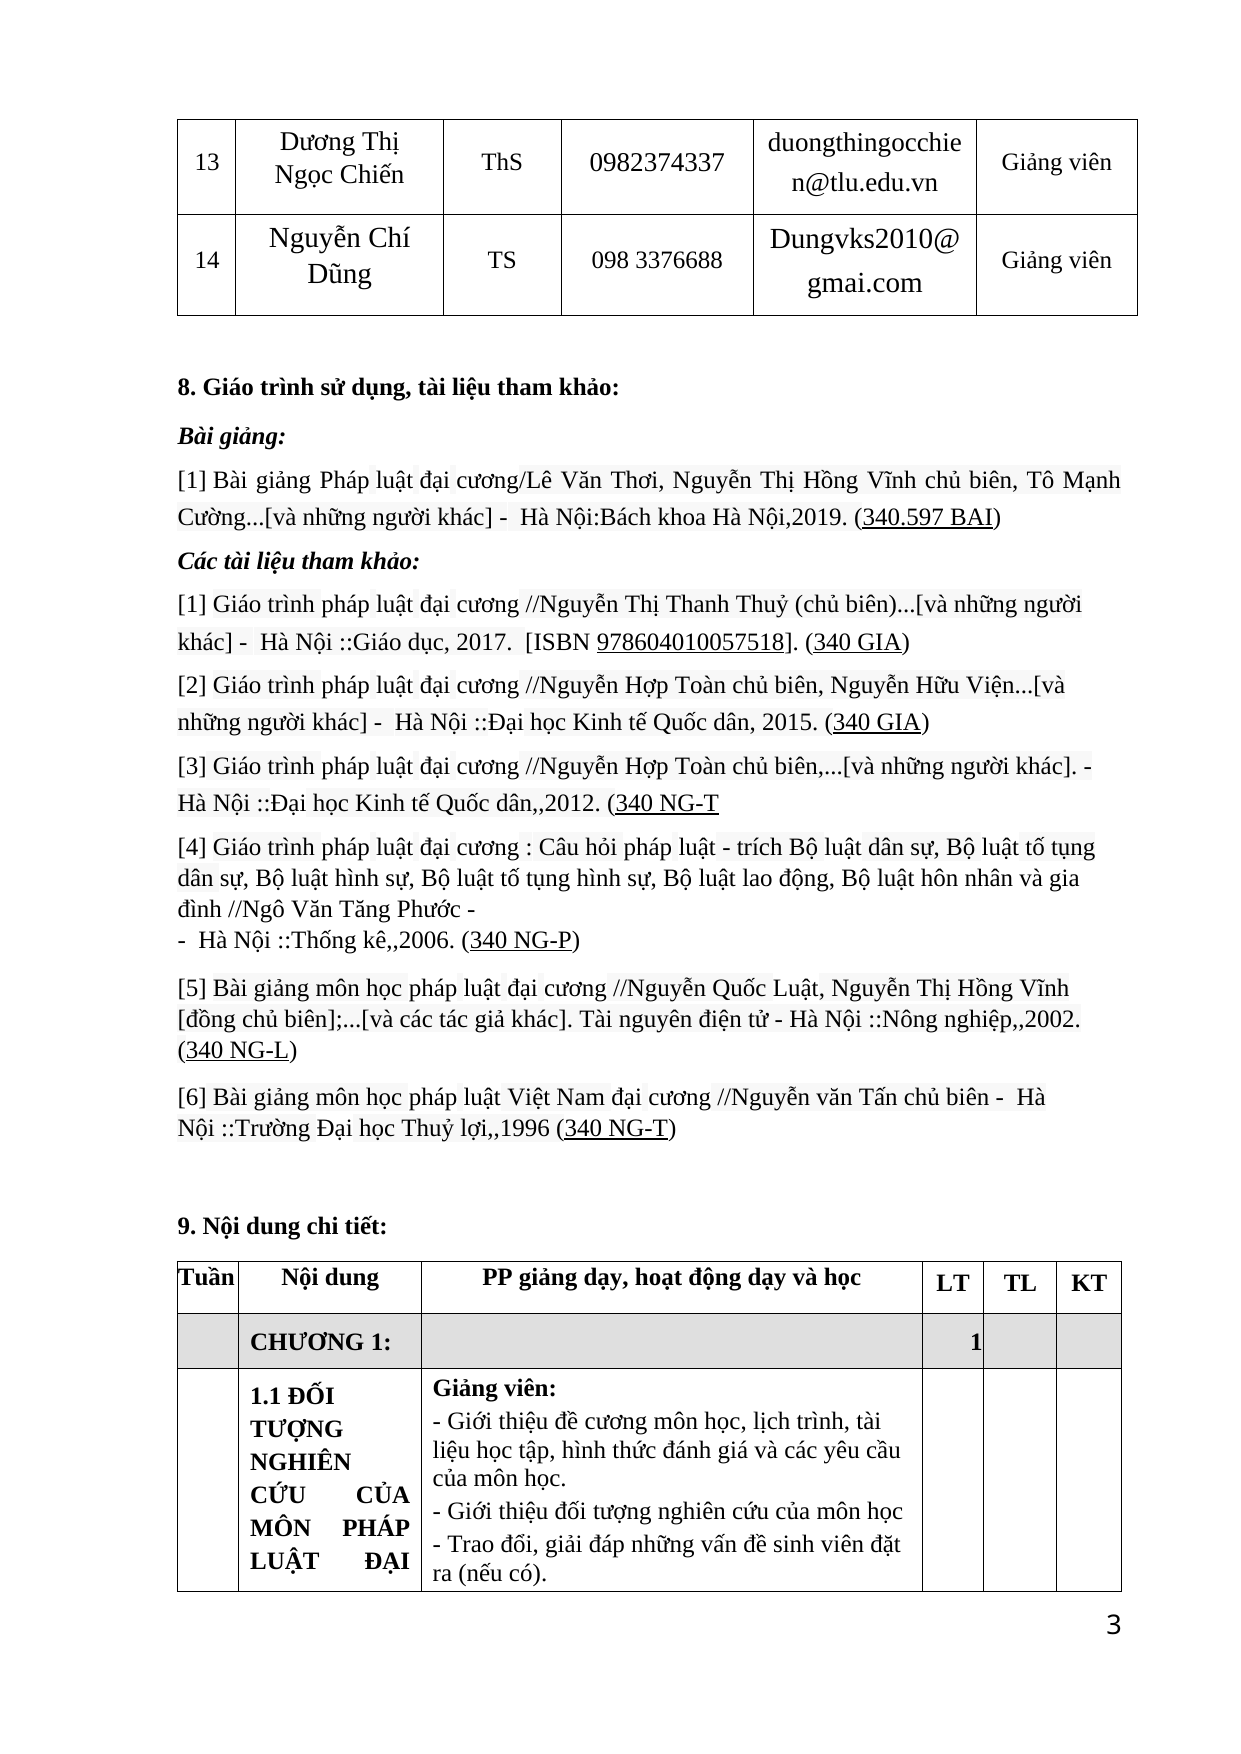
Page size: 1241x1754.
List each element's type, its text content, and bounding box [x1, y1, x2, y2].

table_cell 1 [923, 1314, 983, 1368]
text [6] Bài giảng môn học pháp luật Việt Nam đại cương //Nguyễn văn Tấn chủ biên - Hà Nội ::Trường Đại học Thuỷ lợi,,1996 (340 NG-T) [177, 1082, 1121, 1142]
table_cell [178, 1314, 238, 1368]
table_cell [422, 1369, 922, 1591]
table_cell [178, 1369, 238, 1591]
table_cell [984, 1314, 1056, 1368]
table_cell 13 [178, 120, 235, 214]
table_header Nội dung [239, 1262, 421, 1313]
text 9. Nội dung chi tiết: [177, 1211, 1121, 1240]
table_header PP giảng dạy, hoạt động dạy và học [422, 1262, 922, 1313]
text 8. Giáo trình sử dụng, tài liệu tham khảo: [177, 372, 1121, 400]
text [1] Giáo trình pháp luật đại cương //Nguyễn Thị Thanh Thuỷ (chủ biên)...[và những người khác] - Hà Nội ::Giáo dục, 2017. [ISBN 978604010057518]. (340 GIA) [177, 589, 1121, 655]
table_header Tuần [178, 1262, 238, 1313]
text [3] Giáo trình pháp luật đại cương //Nguyễn Hợp Toàn chủ biên,...[và những người khác]. - Hà Nội ::Đại học Kinh tế Quốc dân,,2012. (340 NG-T [177, 751, 1121, 817]
table_cell 14 [178, 215, 235, 314]
table_cell [422, 1314, 922, 1368]
table_cell [1057, 1369, 1121, 1591]
table_cell Giảng viên [977, 215, 1137, 314]
text Các tài liệu tham khảo: [177, 546, 1121, 574]
table_header TL [984, 1262, 1056, 1313]
list Bài giảng Pháp luật đại cương/Lê Văn Thơi, Nguyễn Thị Hồng Vĩnh chủ biên, Tô Mạnh Cường...[và những người khác] - Hà Nội:Bách khoa Hà Nội,2019. (340.597 BAI) [177, 465, 1121, 531]
text [2] Giáo trình pháp luật đại cương //Nguyễn Hợp Toàn chủ biên, Nguyễn Hữu Viện...[và những người khác] - Hà Nội ::Đại học Kinh tế Quốc dân, 2015. (340 GIA) [177, 670, 1121, 736]
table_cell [239, 1369, 421, 1591]
table_header KT [1057, 1262, 1121, 1313]
table_cell 0982374337 [562, 120, 753, 214]
table_cell CHƯƠNG 1: [239, 1314, 421, 1368]
table_cell [562, 215, 753, 314]
table_cell Dương Thị Ngọc Chiến [236, 120, 443, 214]
table_cell TS [444, 215, 561, 314]
text [4] Giáo trình pháp luật đại cương : Câu hỏi pháp luật - trích Bộ luật dân sự, Bộ luật tố tụng dân sự, Bộ luật hình sự, Bộ luật tố tụng hình sự, Bộ luật lao động, Bộ luật hôn nhân và gia đình //Ngô Văn Tăng Phước - - Hà Nội ::Thống kê,,2006. (340 NG-P) [177, 832, 1121, 954]
table_cell Giảng viên [977, 120, 1137, 214]
table_cell Dungvks2010@gmai.com [754, 215, 976, 314]
table_cell Nguyễn Chí Dũng [236, 215, 443, 314]
table_cell [984, 1369, 1056, 1591]
table_cell [1057, 1314, 1121, 1368]
table_cell ThS [444, 120, 561, 214]
table_cell duongthingocchien@tlu.edu.vn [754, 120, 976, 214]
table_cell [923, 1369, 983, 1591]
text Bài giảng: [177, 421, 1121, 450]
text [5] Bài giảng môn học pháp luật đại cương //Nguyễn Quốc Luật, Nguyễn Thị Hồng Vĩnh [đồng chủ biên];...[và các tác giả khác]. Tài nguyên điện tử - Hà Nội ::Nông nghiệp,,2002. (340 NG-L) [177, 973, 1121, 1063]
table_header LT [923, 1262, 983, 1313]
